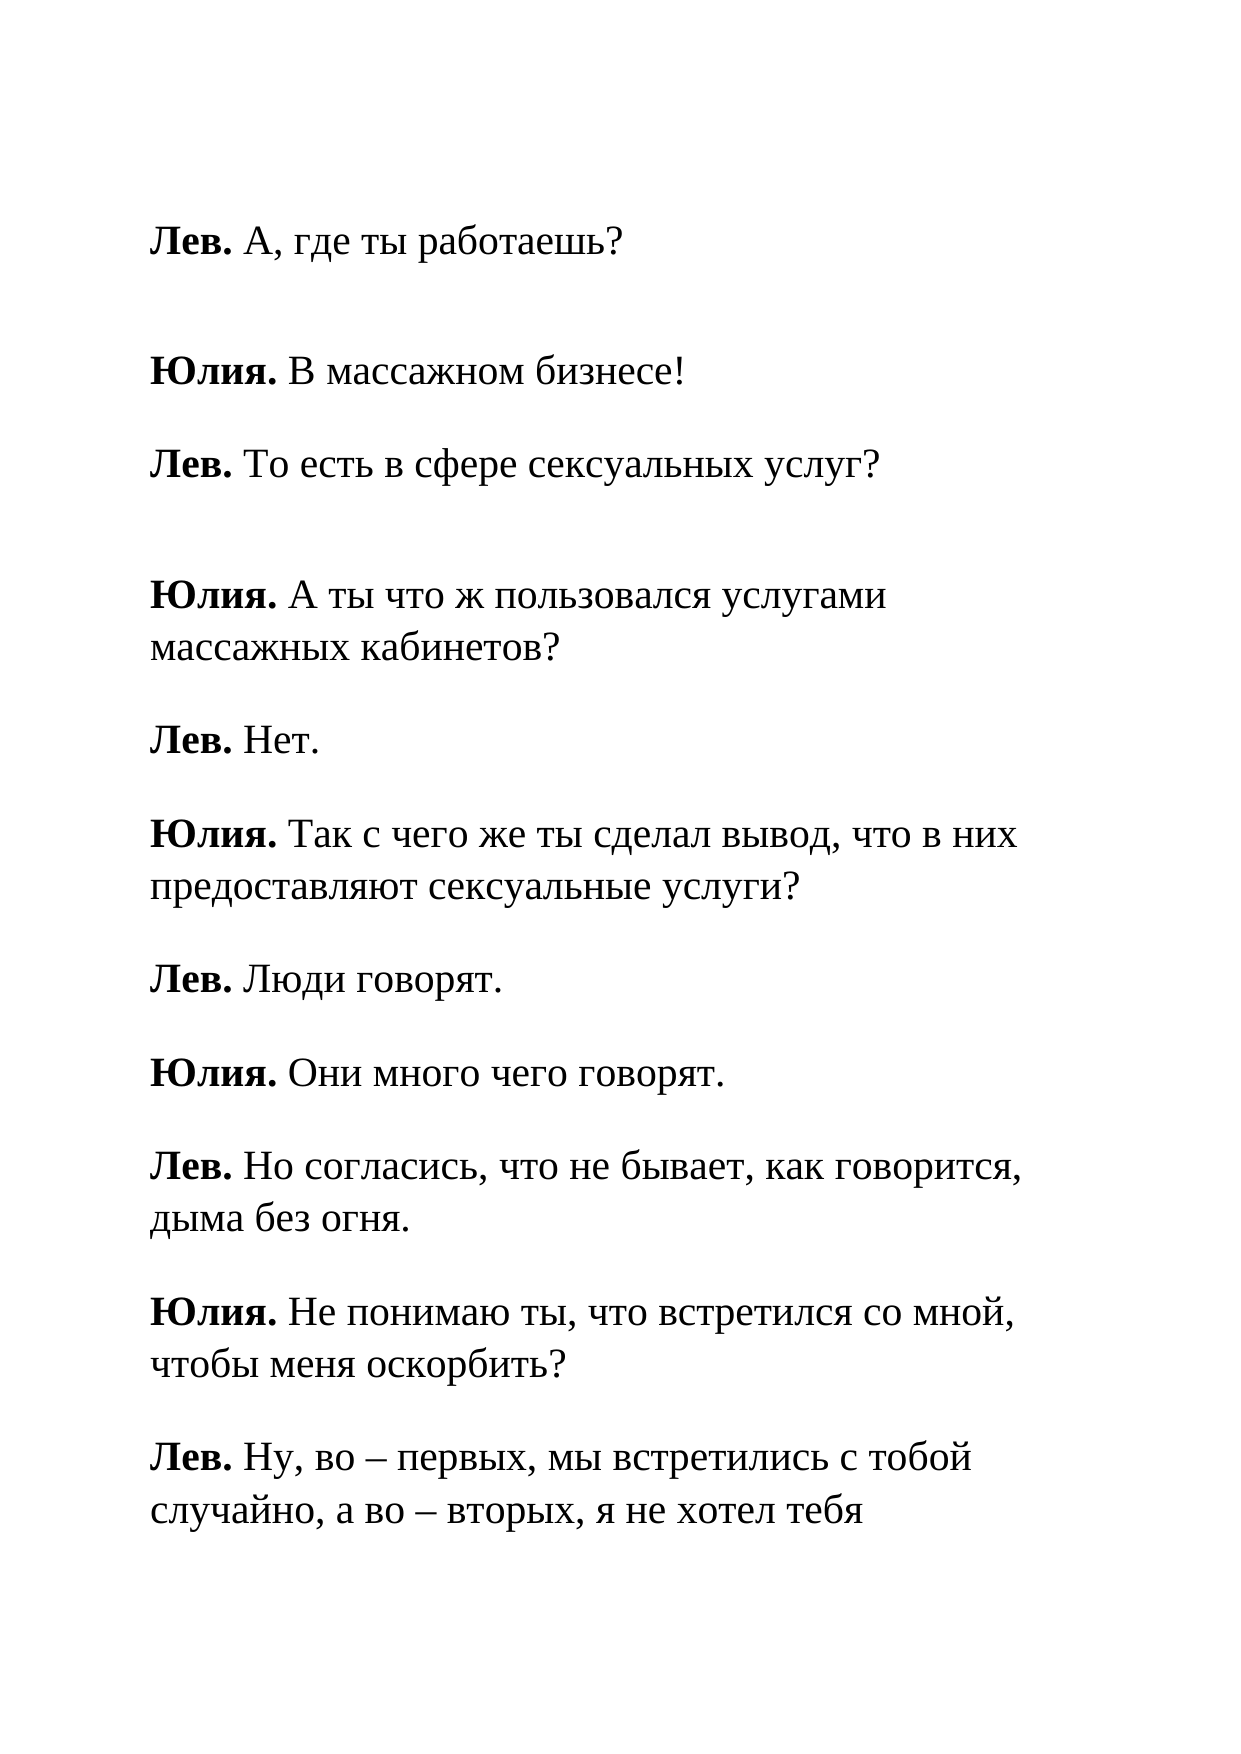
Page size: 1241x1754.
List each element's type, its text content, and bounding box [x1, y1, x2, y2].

text Юлия. Так с чего же ты сделал вывод, что в них предоставляют сексуальные услуги? [150, 808, 1090, 939]
text Юлия. А ты что ж пользовался услугами массажных кабинетов? [150, 569, 1090, 700]
text Лев. Но согласись, что не бывает, как говорится, дыма без огня. [150, 1140, 1090, 1271]
text Юлия. В массажном бизнесе! [150, 346, 1090, 424]
text Лев. А, где ты работаешь? [150, 215, 1090, 263]
text Лев. Нет. [150, 715, 1090, 793]
text Юлия. Они много чего говорят. [150, 1047, 1090, 1125]
text Лев. То есть в сфере сексуальных услуг? [150, 439, 1090, 487]
text Юлия. Не понимаю ты, что встретился со мной, чтобы меня оскорбить? [150, 1286, 1090, 1417]
text Лев. Люди говорят. [150, 954, 1090, 1032]
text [150, 1432, 1090, 1532]
